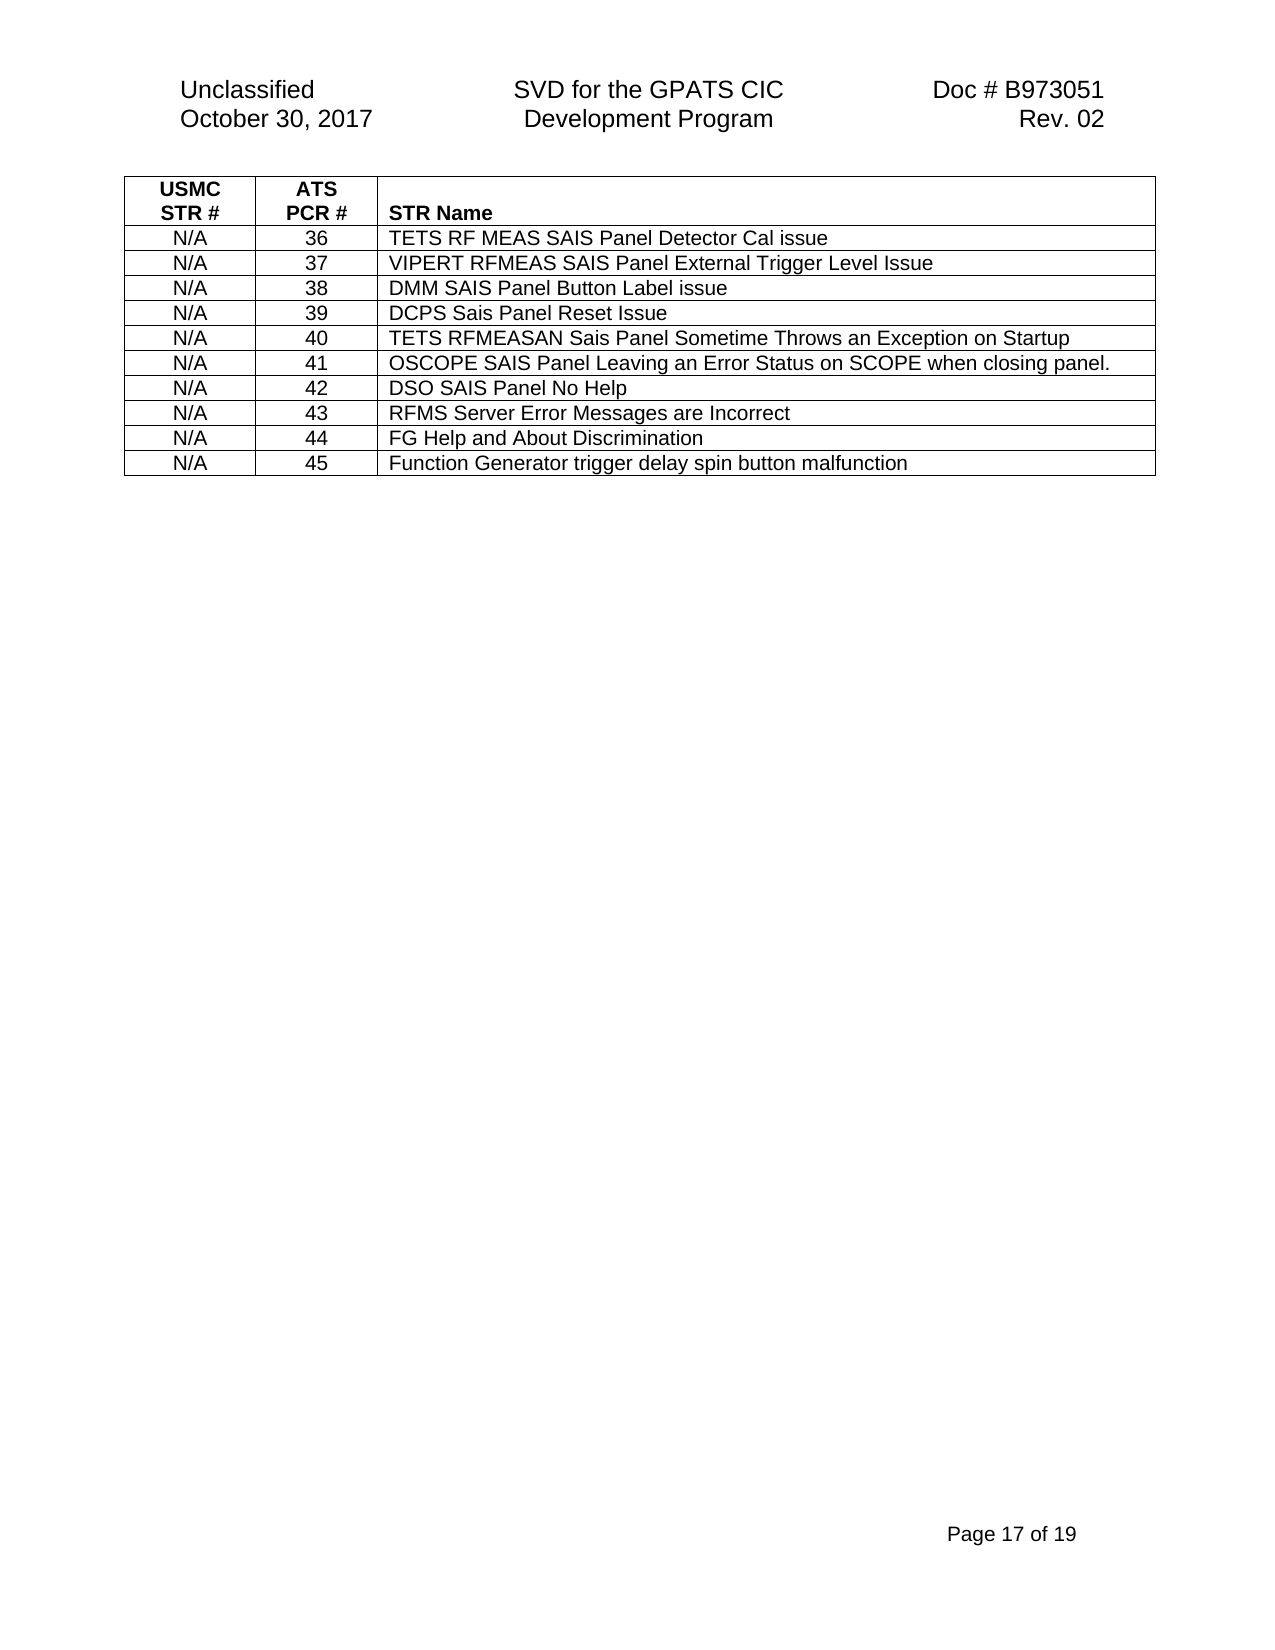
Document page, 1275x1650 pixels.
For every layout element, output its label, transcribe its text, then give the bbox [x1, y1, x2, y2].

table_cell 44 [256, 426, 377, 449]
table_cell RFMS Server Error Messages are Incorrect [378, 401, 1155, 424]
table_cell N/A [125, 251, 255, 274]
table_cell N/A [125, 451, 255, 474]
table_cell 40 [256, 326, 377, 349]
table_header ATS PCR # [256, 177, 377, 224]
table_cell 42 [256, 376, 377, 399]
table_cell VIPERT RFMEAS SAIS Panel External Trigger Level Issue [378, 251, 1155, 274]
table_cell N/A [125, 326, 255, 349]
table_cell TETS RFMEASAN Sais Panel Sometime Throws an Exception on Startup [378, 326, 1155, 349]
table_cell TETS RF MEAS SAIS Panel Detector Cal issue [378, 226, 1155, 249]
table_cell 39 [256, 301, 377, 324]
table_cell N/A [125, 226, 255, 249]
table_cell N/A [125, 401, 255, 424]
table_cell N/A [125, 426, 255, 449]
table_cell N/A [125, 351, 255, 374]
table_cell 37 [256, 251, 377, 274]
table_cell DMM SAIS Panel Button Label issue [378, 276, 1155, 299]
table_cell N/A [125, 301, 255, 324]
table_cell 45 [256, 451, 377, 474]
table_cell 43 [256, 401, 377, 424]
table_cell N/A [125, 276, 255, 299]
table_cell 38 [256, 276, 377, 299]
table_cell DSO SAIS Panel No Help [378, 376, 1155, 399]
table_header STR Name [378, 177, 1155, 224]
table_header USMC STR # [125, 177, 255, 224]
table_cell 36 [256, 226, 377, 249]
table_cell N/A [125, 376, 255, 399]
table_cell 41 [256, 351, 377, 374]
table_cell Function Generator trigger delay spin button malfunction [378, 451, 1155, 474]
table_cell DCPS Sais Panel Reset Issue [378, 301, 1155, 324]
table_cell FG Help and About Discrimination [378, 426, 1155, 449]
table_cell OSCOPE SAIS Panel Leaving an Error Status on SCOPE when closing panel. [378, 351, 1155, 374]
